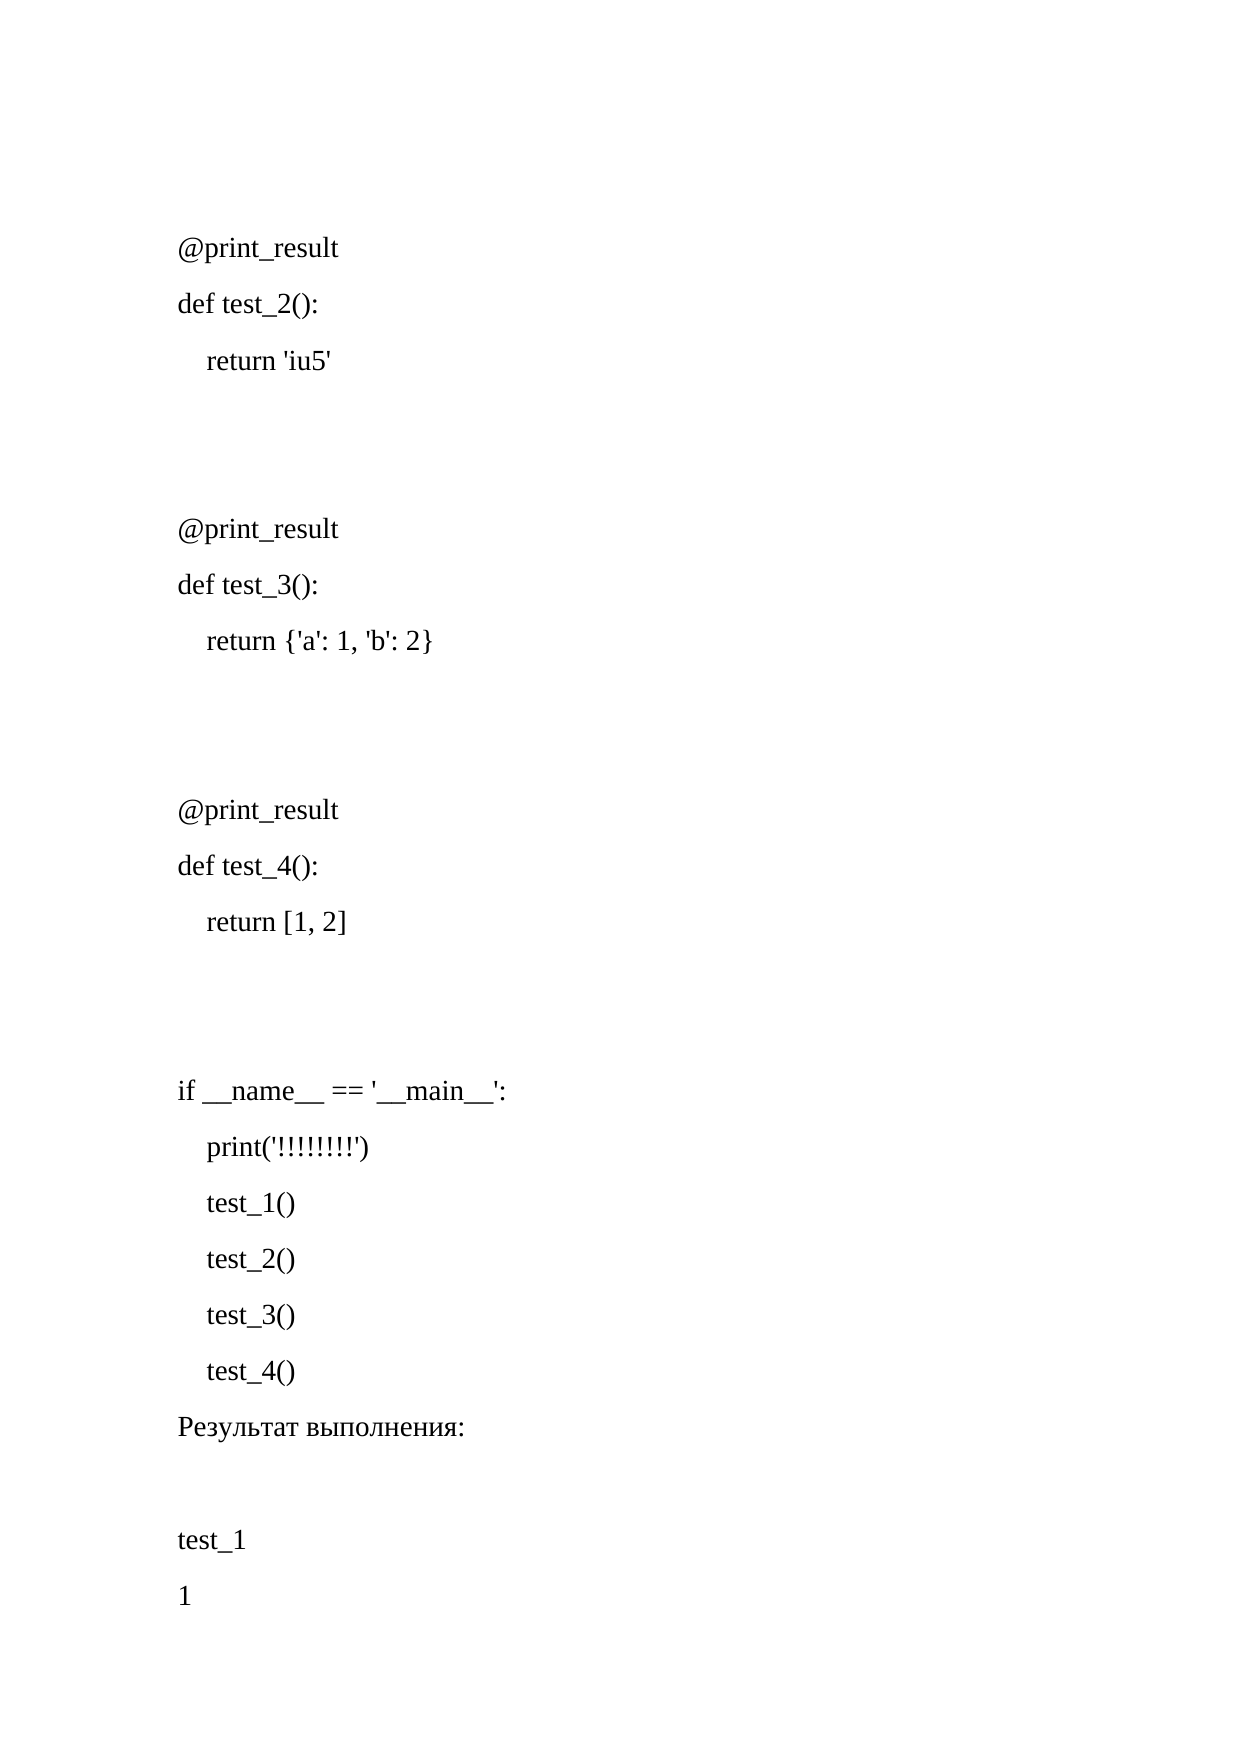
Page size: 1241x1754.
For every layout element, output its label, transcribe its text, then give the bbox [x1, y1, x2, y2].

text return 'iu5' [177, 343, 1141, 376]
text test_1 [177, 1522, 1141, 1555]
text print('!!!!!!!!') [177, 1129, 1141, 1162]
text if __name__ == '__main__': [177, 1073, 1141, 1106]
text @print_result [177, 792, 1141, 825]
text @print_result [177, 230, 1141, 264]
text def test_2(): [177, 287, 1141, 320]
text def test_4(): [177, 848, 1141, 882]
text test_4() [177, 1353, 1141, 1387]
text test_2() [177, 1241, 1141, 1274]
text test_3() [177, 1297, 1141, 1331]
text 1 [177, 1578, 1141, 1611]
text return {'a': 1, 'b': 2} [177, 623, 1141, 657]
text test_1() [177, 1185, 1141, 1218]
text def test_3(): [177, 567, 1141, 601]
text @print_result [177, 511, 1141, 545]
text Результат выполнения: [177, 1409, 1141, 1443]
text return [1, 2] [177, 904, 1141, 938]
